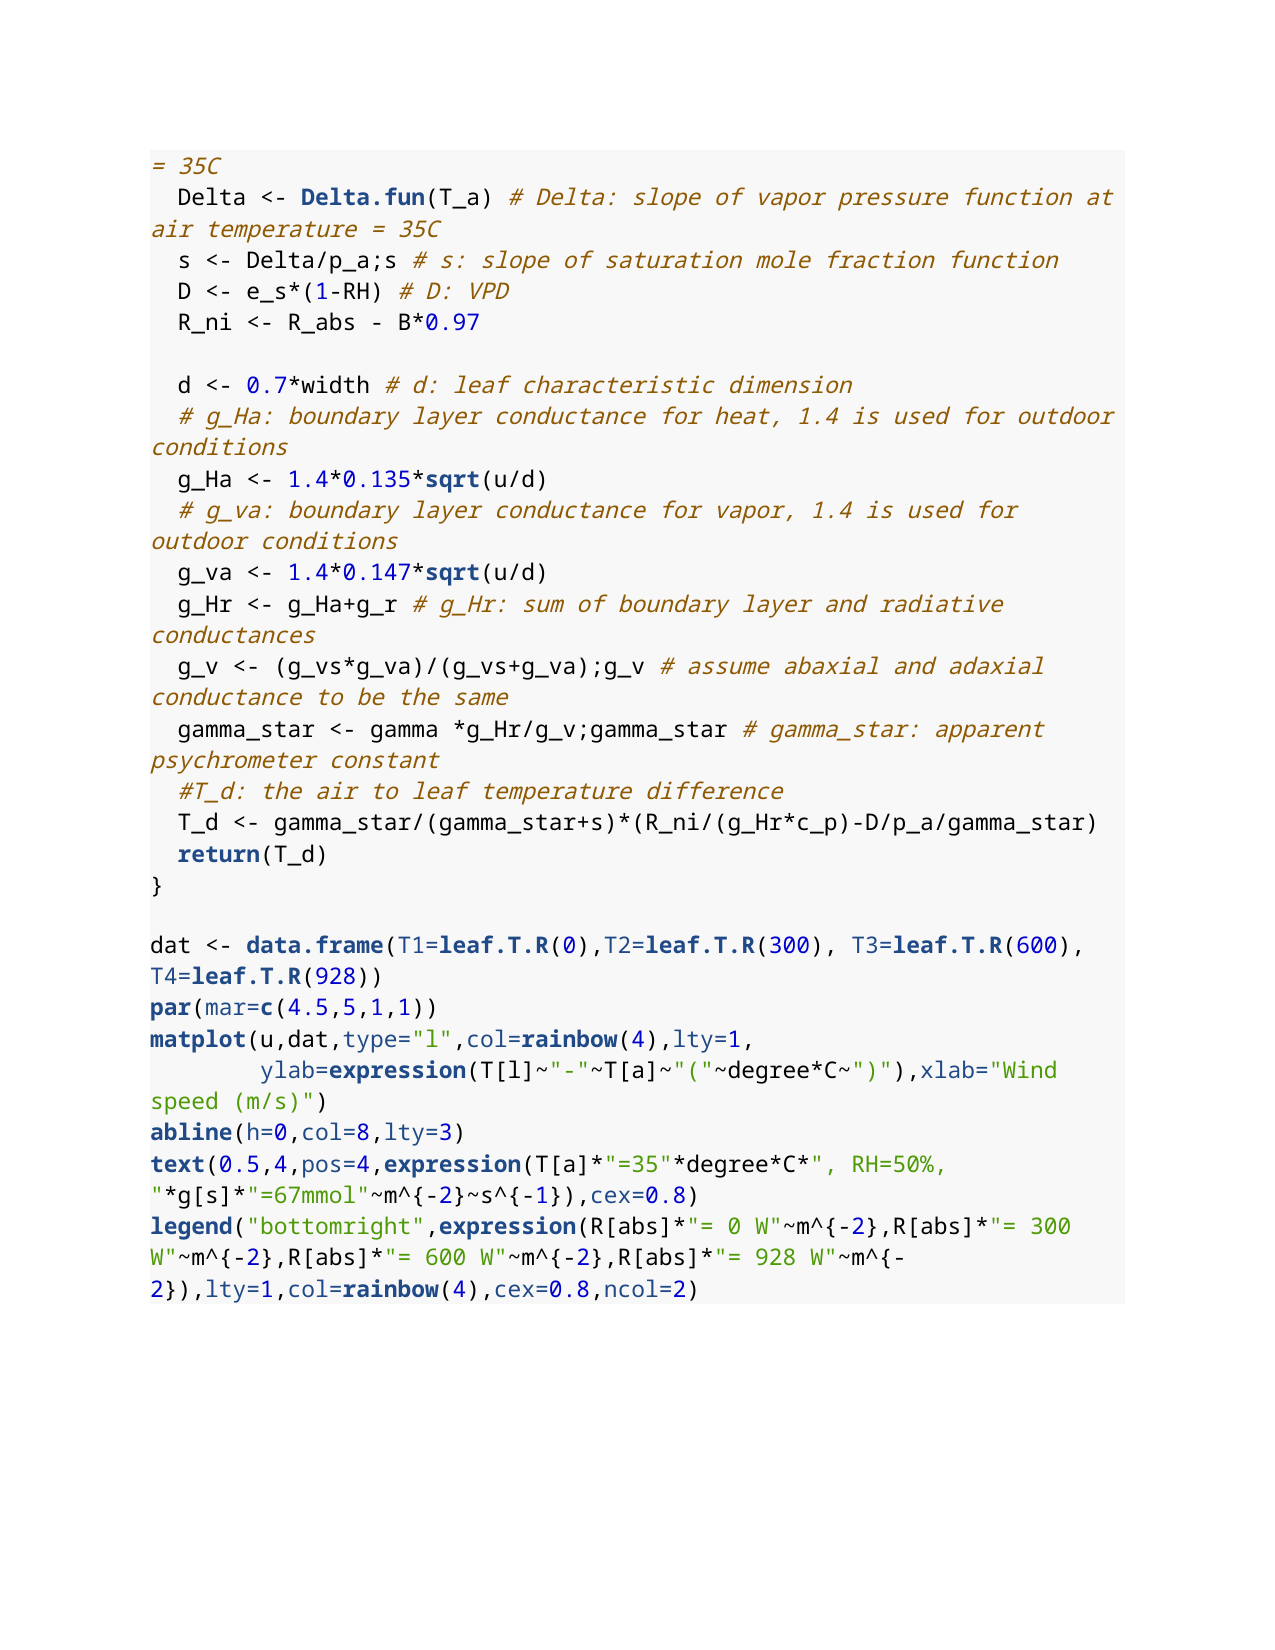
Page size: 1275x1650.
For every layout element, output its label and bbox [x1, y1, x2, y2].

text [150, 150, 1125, 1304]
